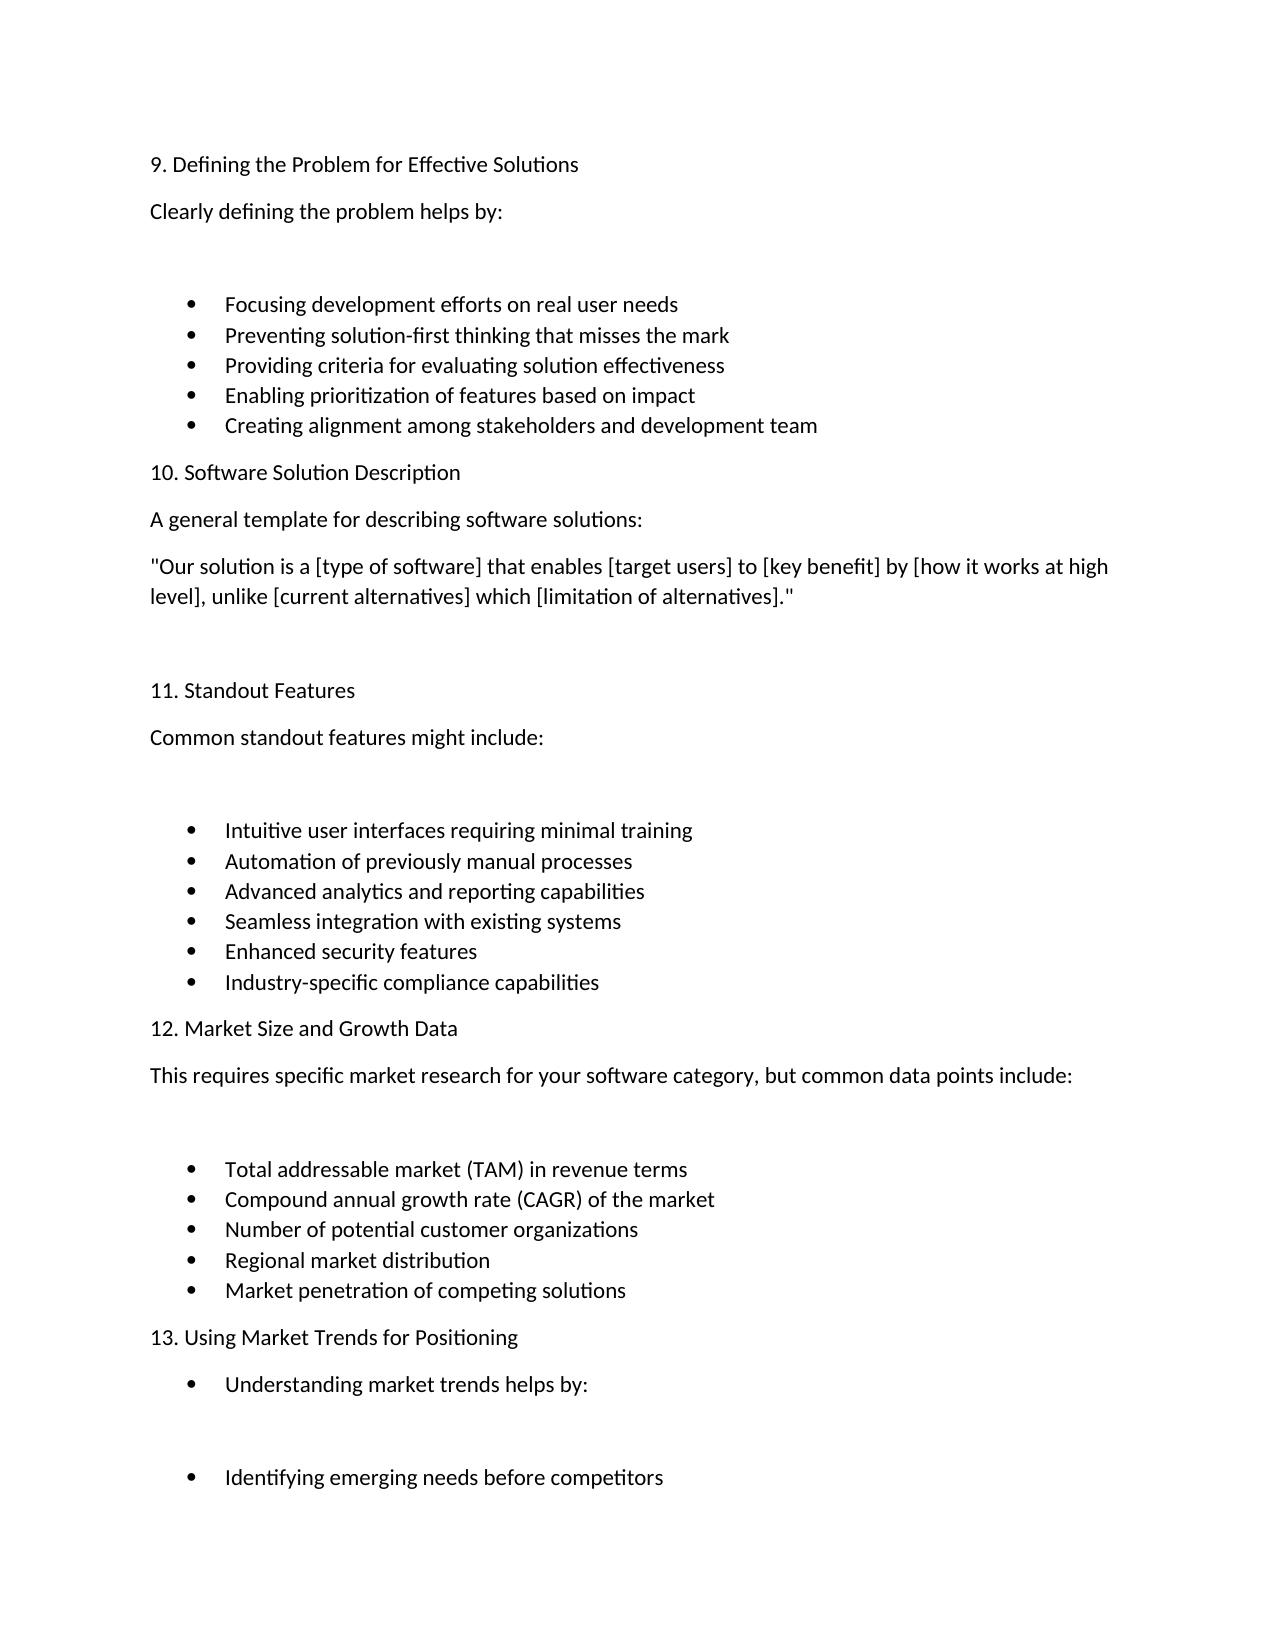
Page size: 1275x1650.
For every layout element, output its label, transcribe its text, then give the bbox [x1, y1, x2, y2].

list Total addressable market (TAM) in revenue terms [187, 1155, 1125, 1183]
text This requires specific market research for your software category, but common data points include: [150, 1061, 1125, 1089]
text 11. Standout Features [150, 676, 1125, 704]
list Identifying emerging needs before competitors [187, 1463, 1125, 1492]
list Intuitive user interfaces requiring minimal training [187, 817, 1125, 845]
list Preventing solution-first thinking that misses the mark [187, 321, 1125, 349]
list Regional market distribution [187, 1246, 1125, 1274]
list Number of potential customer organizations [187, 1216, 1125, 1244]
list Industry-specific compliance capabilities [187, 968, 1125, 996]
list Market penetration of competing solutions [187, 1276, 1125, 1304]
text A general template for describing software solutions: [150, 505, 1125, 533]
text 13. Using Market Trends for Positioning [150, 1323, 1125, 1351]
list Focusing development efforts on real user needs [187, 291, 1125, 319]
list Understanding market trends helps by: [187, 1370, 1125, 1398]
text 9. Defining the Problem for Effective Solutions [150, 150, 1125, 178]
text 10. Software Solution Description [150, 458, 1125, 486]
list Providing criteria for evaluating solution effectiveness [187, 351, 1125, 379]
text 12. Market Size and Growth Data [150, 1014, 1125, 1043]
text Clearly defining the problem helps by: [150, 197, 1125, 225]
list Advanced analytics and reporting capabilities [187, 877, 1125, 905]
text "Our solution is a [type of software] that enables [target users] to [key benefit] by [how it works at high level], unlike [current alternatives] which [limitation of alternatives]." [150, 552, 1125, 610]
list Seamless integration with existing systems [187, 907, 1125, 935]
list Enhanced security features [187, 937, 1125, 966]
list Creating alignment among stakeholders and development team [187, 411, 1125, 439]
list Automation of previously manual processes [187, 847, 1125, 875]
list Enabling prioritization of features based on impact [187, 381, 1125, 409]
list Compound annual growth rate (CAGR) of the market [187, 1185, 1125, 1213]
text Common standout features might include: [150, 723, 1125, 751]
